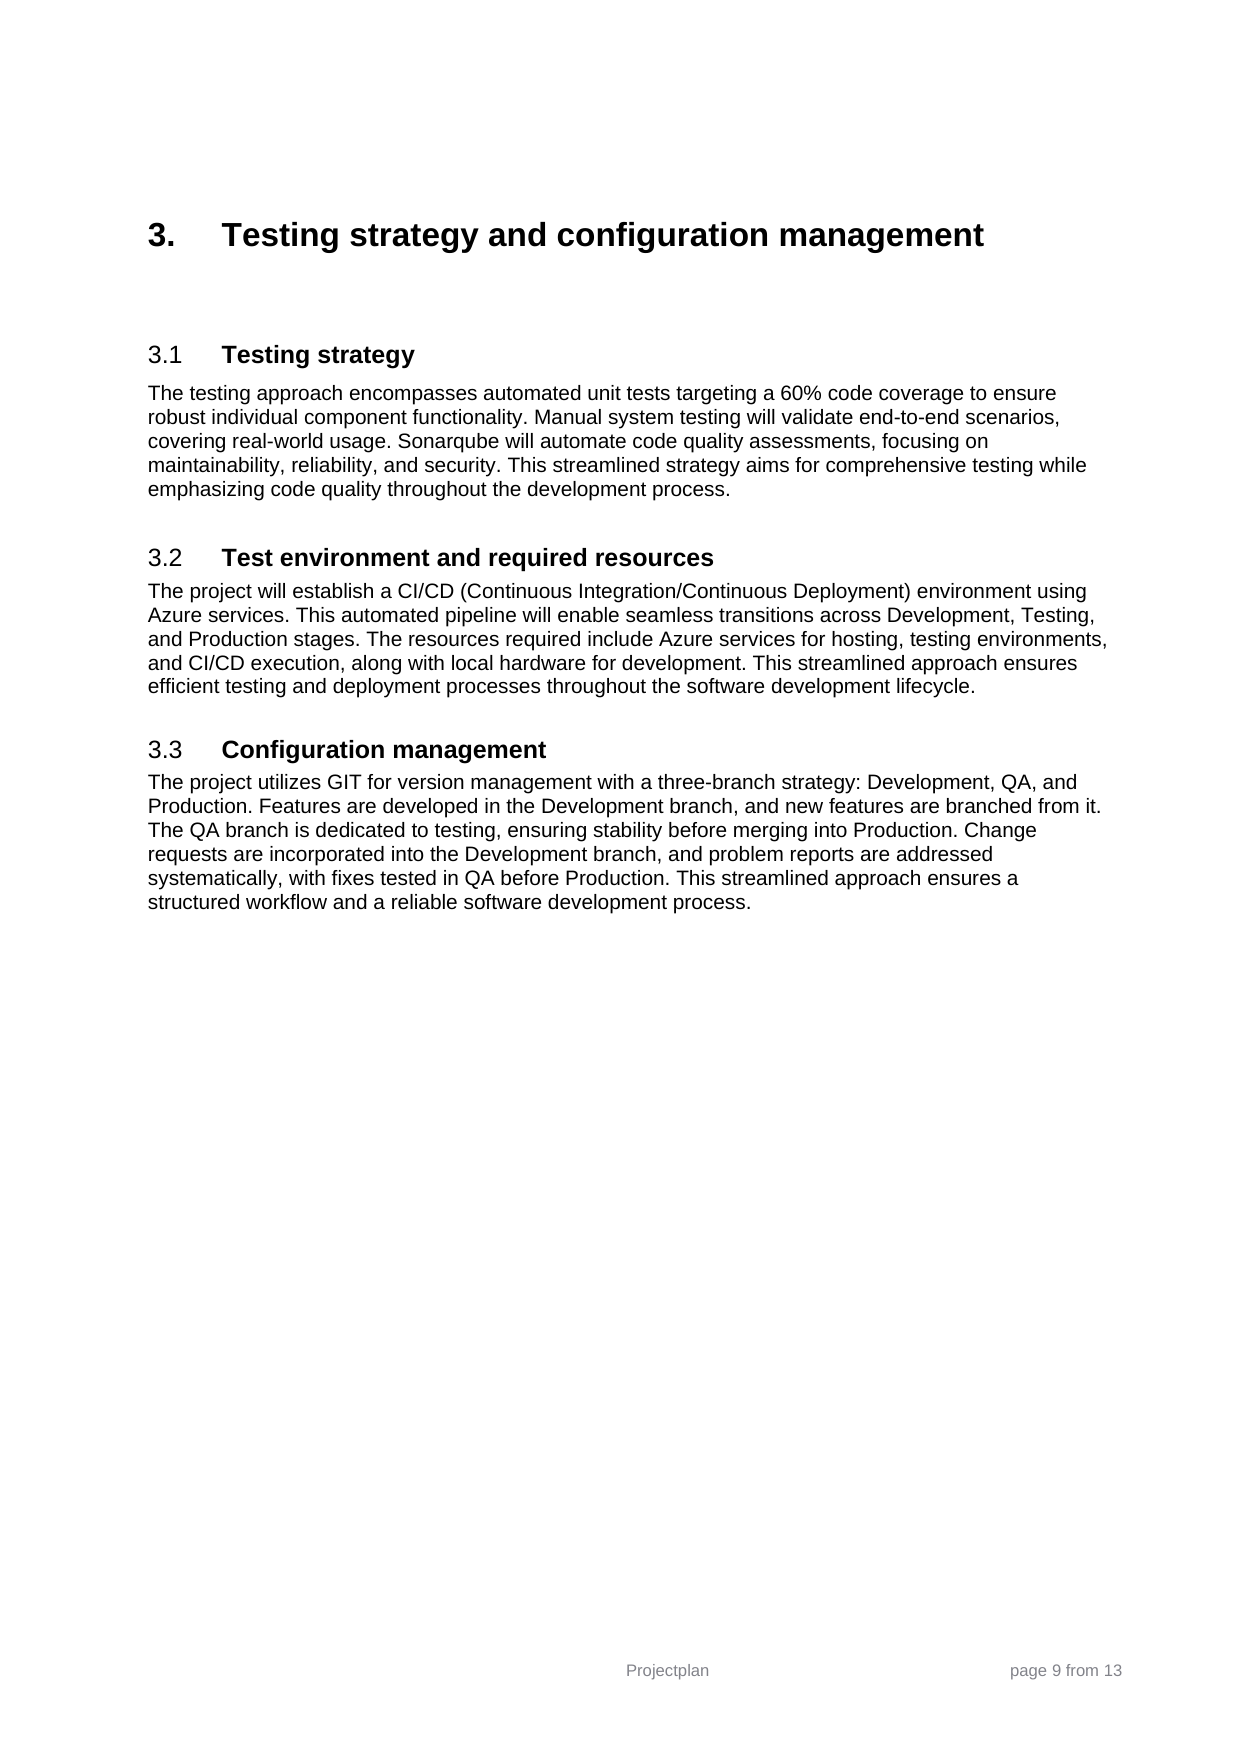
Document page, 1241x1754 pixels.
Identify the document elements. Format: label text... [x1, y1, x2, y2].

subtitle The testing approach encompasses automated unit tests targeting a 60% code coverage to ensure robust individual component functionality. Manual system testing will validate end-to-end scenarios, covering real-world usage. Sonarqube will automate code quality assessments, focusing on maintainability, reliability, and security. This streamlined strategy aims for comprehensive testing while emphasizing code quality throughout the development process. [148, 381, 1117, 501]
subtitle Test environment and required resources [148, 543, 1117, 572]
text The project will establish a CI/CD (Continuous Integration/Continuous Deployment) environment using Azure services. This automated pipeline will enable seamless transitions across Development, Testing, and Production stages. The resources required include Azure services for hosting, testing environments, and CI/CD execution, along with local hardware for development. This streamlined approach ensures efficient testing and deployment processes throughout the software development lifecycle. [148, 578, 1117, 698]
subtitle Testing strategy and configuration management [148, 215, 1117, 254]
text The project utilizes GIT for version management with a three-branch strategy: Development, QA, and Production. Features are developed in the Development branch, and new features are branched from it. The QA branch is dedicated to testing, ensuring stability before merging into Production. Change requests are incorporated into the Development branch, and problem reports are addressed systematically, with fixes tested in QA before Production. This streamlined approach ensures a structured workflow and a reliable software development process. [148, 770, 1117, 913]
subtitle Configuration management [148, 735, 1117, 763]
subtitle Testing strategy [148, 340, 1117, 368]
